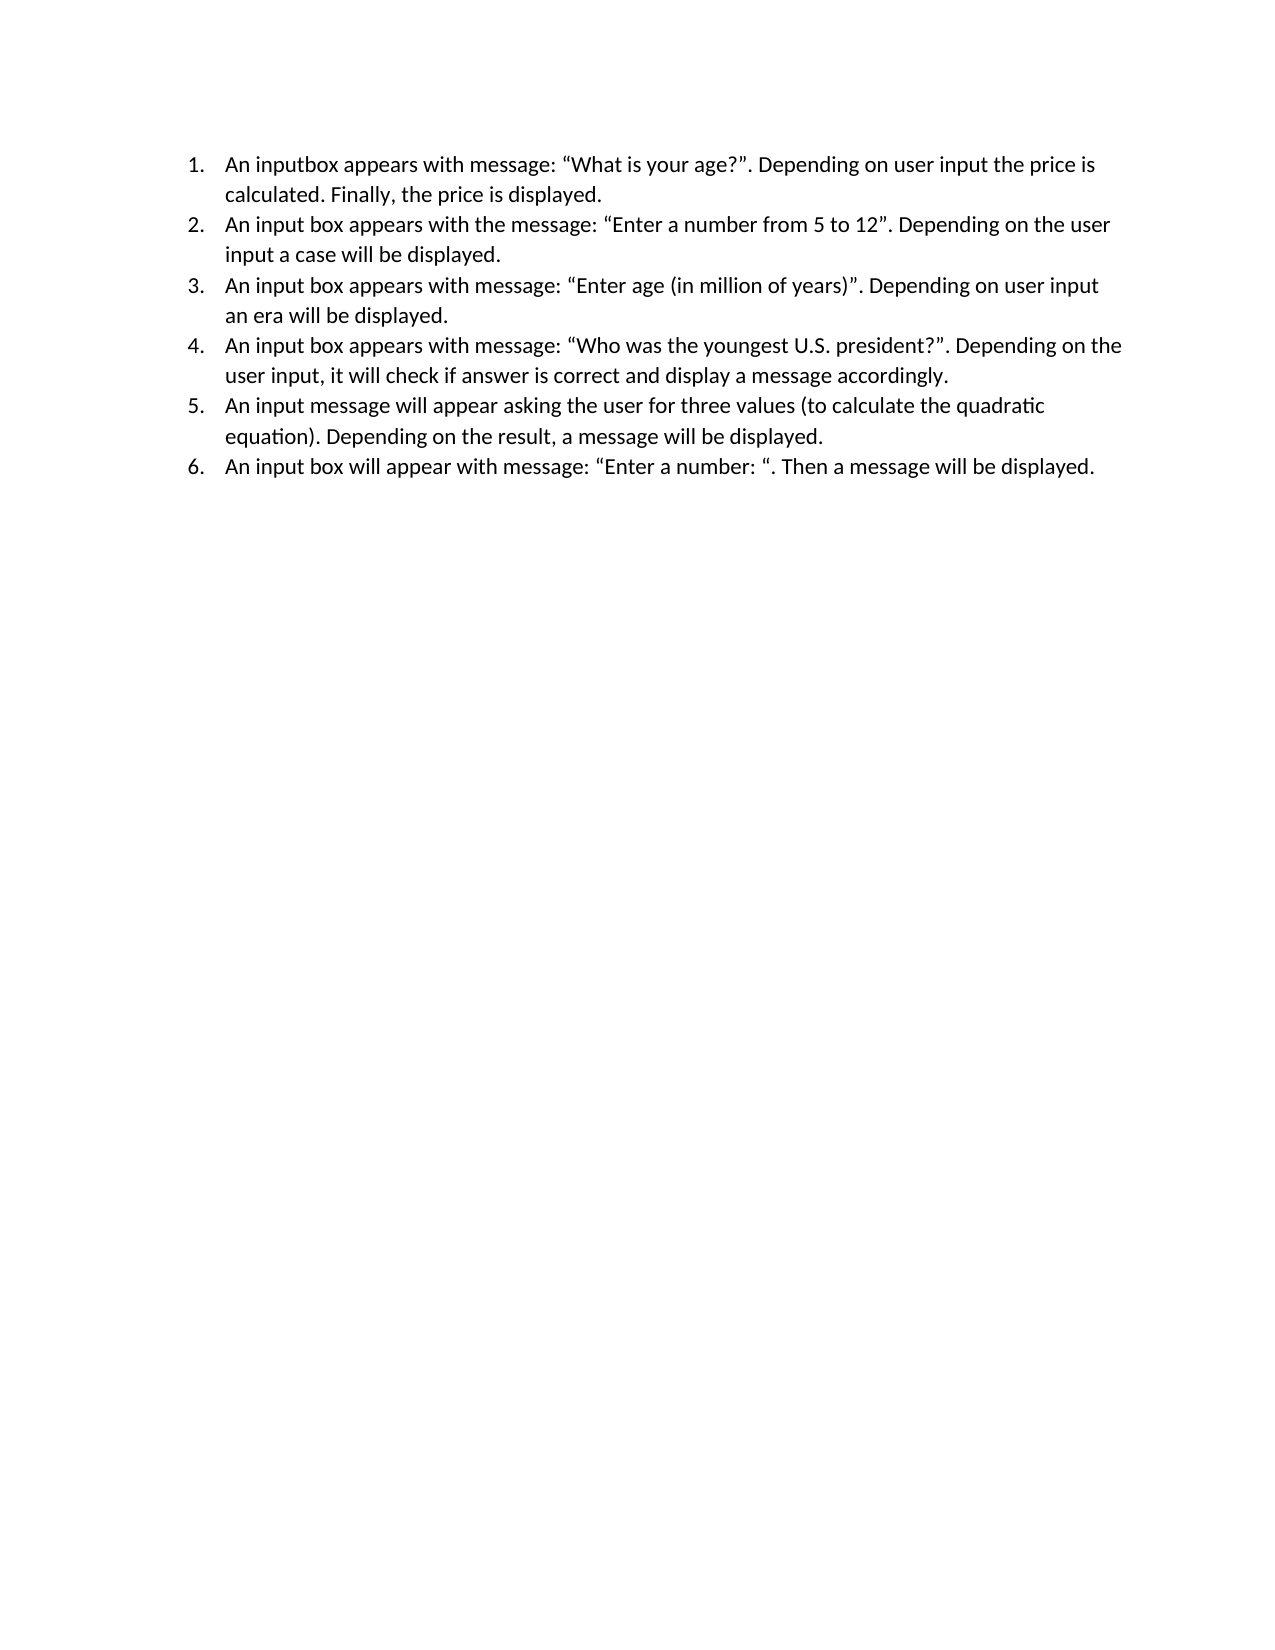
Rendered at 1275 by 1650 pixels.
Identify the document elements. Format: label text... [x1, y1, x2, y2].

list An input box appears with the message: “Enter a number from 5 to 12”. Depending on the user input a case will be displayed. [187, 210, 1125, 269]
list An inputbox appears with message: “What is your age?”. Depending on user input the price is calculated. Finally, the price is displayed. [187, 150, 1125, 208]
list An input box appears with message: “Enter age (in million of years)”. Depending on user input an era will be displayed. [187, 271, 1125, 329]
list An input message will appear asking the user for three values (to calculate the quadratic equation). Depending on the result, a message will be displayed. [187, 392, 1125, 450]
list An input box appears with message: “Who was the youngest U.S. president?”. Depending on the user input, it will check if answer is correct and display a message accordingly. [187, 331, 1125, 389]
list An input box will appear with message: “Enter a number: “. Then a message will be displayed. [187, 452, 1125, 480]
